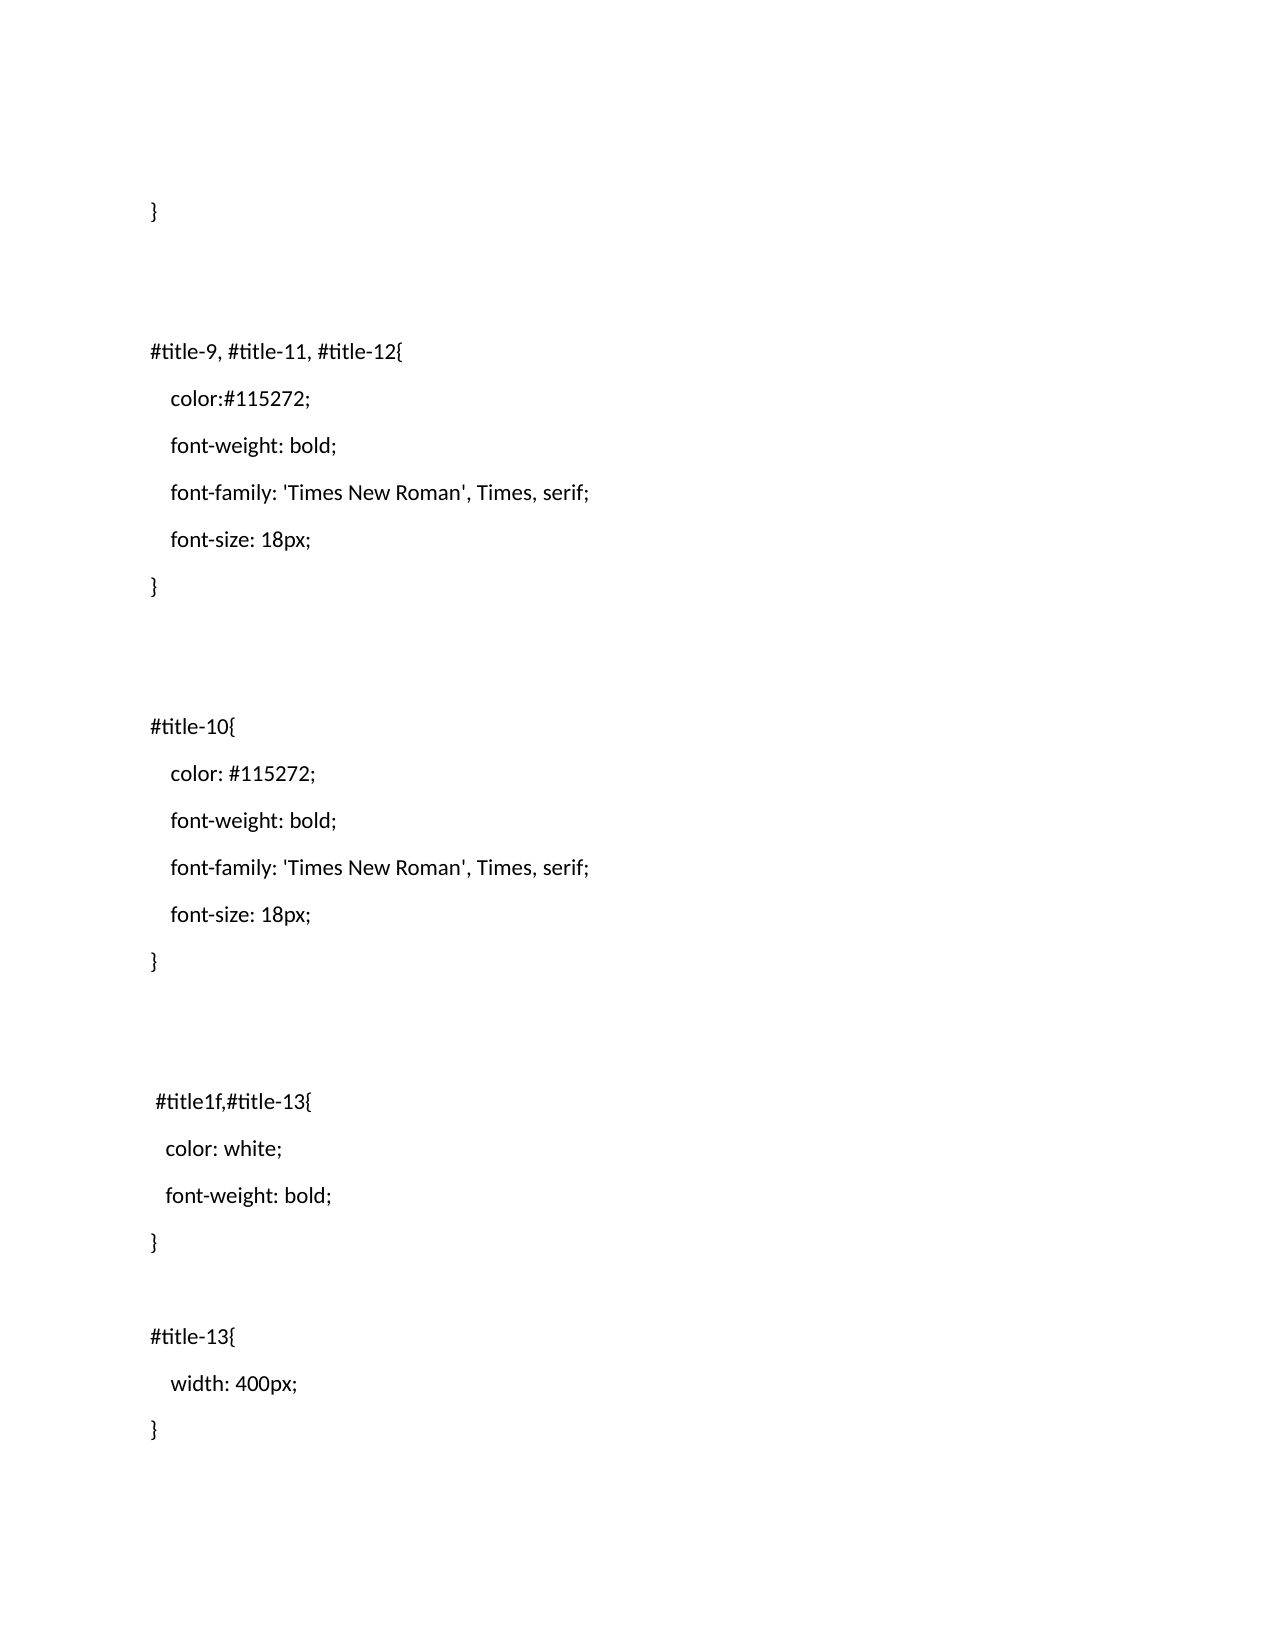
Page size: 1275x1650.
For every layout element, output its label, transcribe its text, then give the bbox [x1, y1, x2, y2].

text font-size: 18px; [150, 900, 1125, 928]
text } [150, 947, 1125, 975]
text #title-10{ [150, 712, 1125, 741]
text } [150, 1416, 1125, 1444]
text font-weight: bold; [150, 431, 1125, 459]
text color: white; [150, 1134, 1125, 1162]
text font-size: 18px; [150, 525, 1125, 553]
text } [150, 197, 1125, 225]
text font-weight: bold; [150, 806, 1125, 834]
text } [150, 572, 1125, 600]
text #title-13{ [150, 1322, 1125, 1350]
text color:#115272; [150, 384, 1125, 412]
text width: 400px; [150, 1369, 1125, 1397]
text #title1f,#title-13{ [150, 1087, 1125, 1116]
text font-family: 'Times New Roman', Times, serif; [150, 478, 1125, 506]
text font-family: 'Times New Roman', Times, serif; [150, 853, 1125, 881]
text font-weight: bold; [150, 1181, 1125, 1209]
text #title-9, #title-11, #title-12{ [150, 337, 1125, 366]
text color: #115272; [150, 759, 1125, 787]
text } [150, 1228, 1125, 1256]
